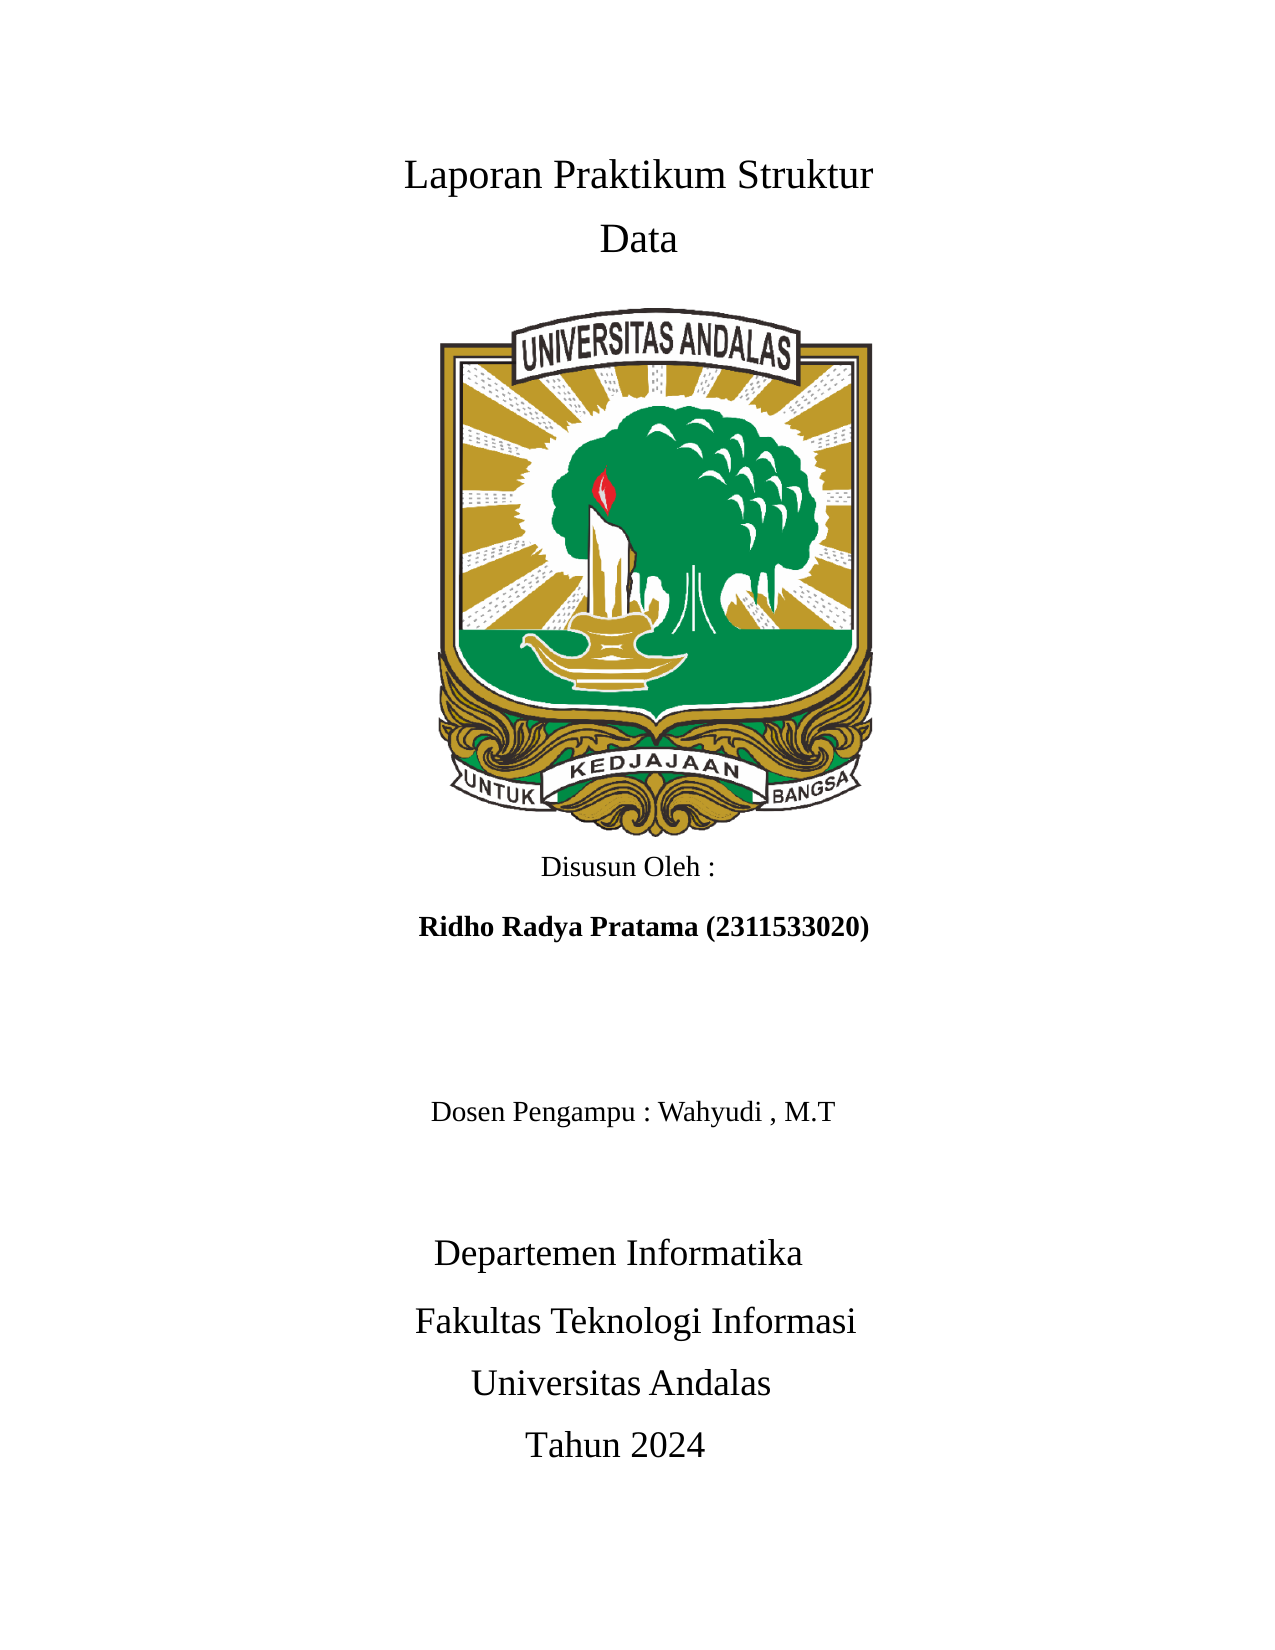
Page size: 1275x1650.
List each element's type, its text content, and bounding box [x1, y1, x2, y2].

text Universitas Andalas [471, 1361, 1125, 1404]
text Laporan Praktikum Struktur Data [376, 150, 902, 262]
text Tahun 2024 [472, 1423, 1125, 1466]
text Disusun Oleh : [150, 849, 1106, 883]
picture [437, 308, 873, 837]
text Departemen Informatika [433, 1230, 1125, 1273]
text Ridho Radya Pratama (2311533020) [150, 909, 869, 942]
text Dosen Pengampu : Wahyudi , M.T [300, 1094, 891, 1128]
subtitle Fakultas Teknologi Informasi [111, 1299, 857, 1342]
